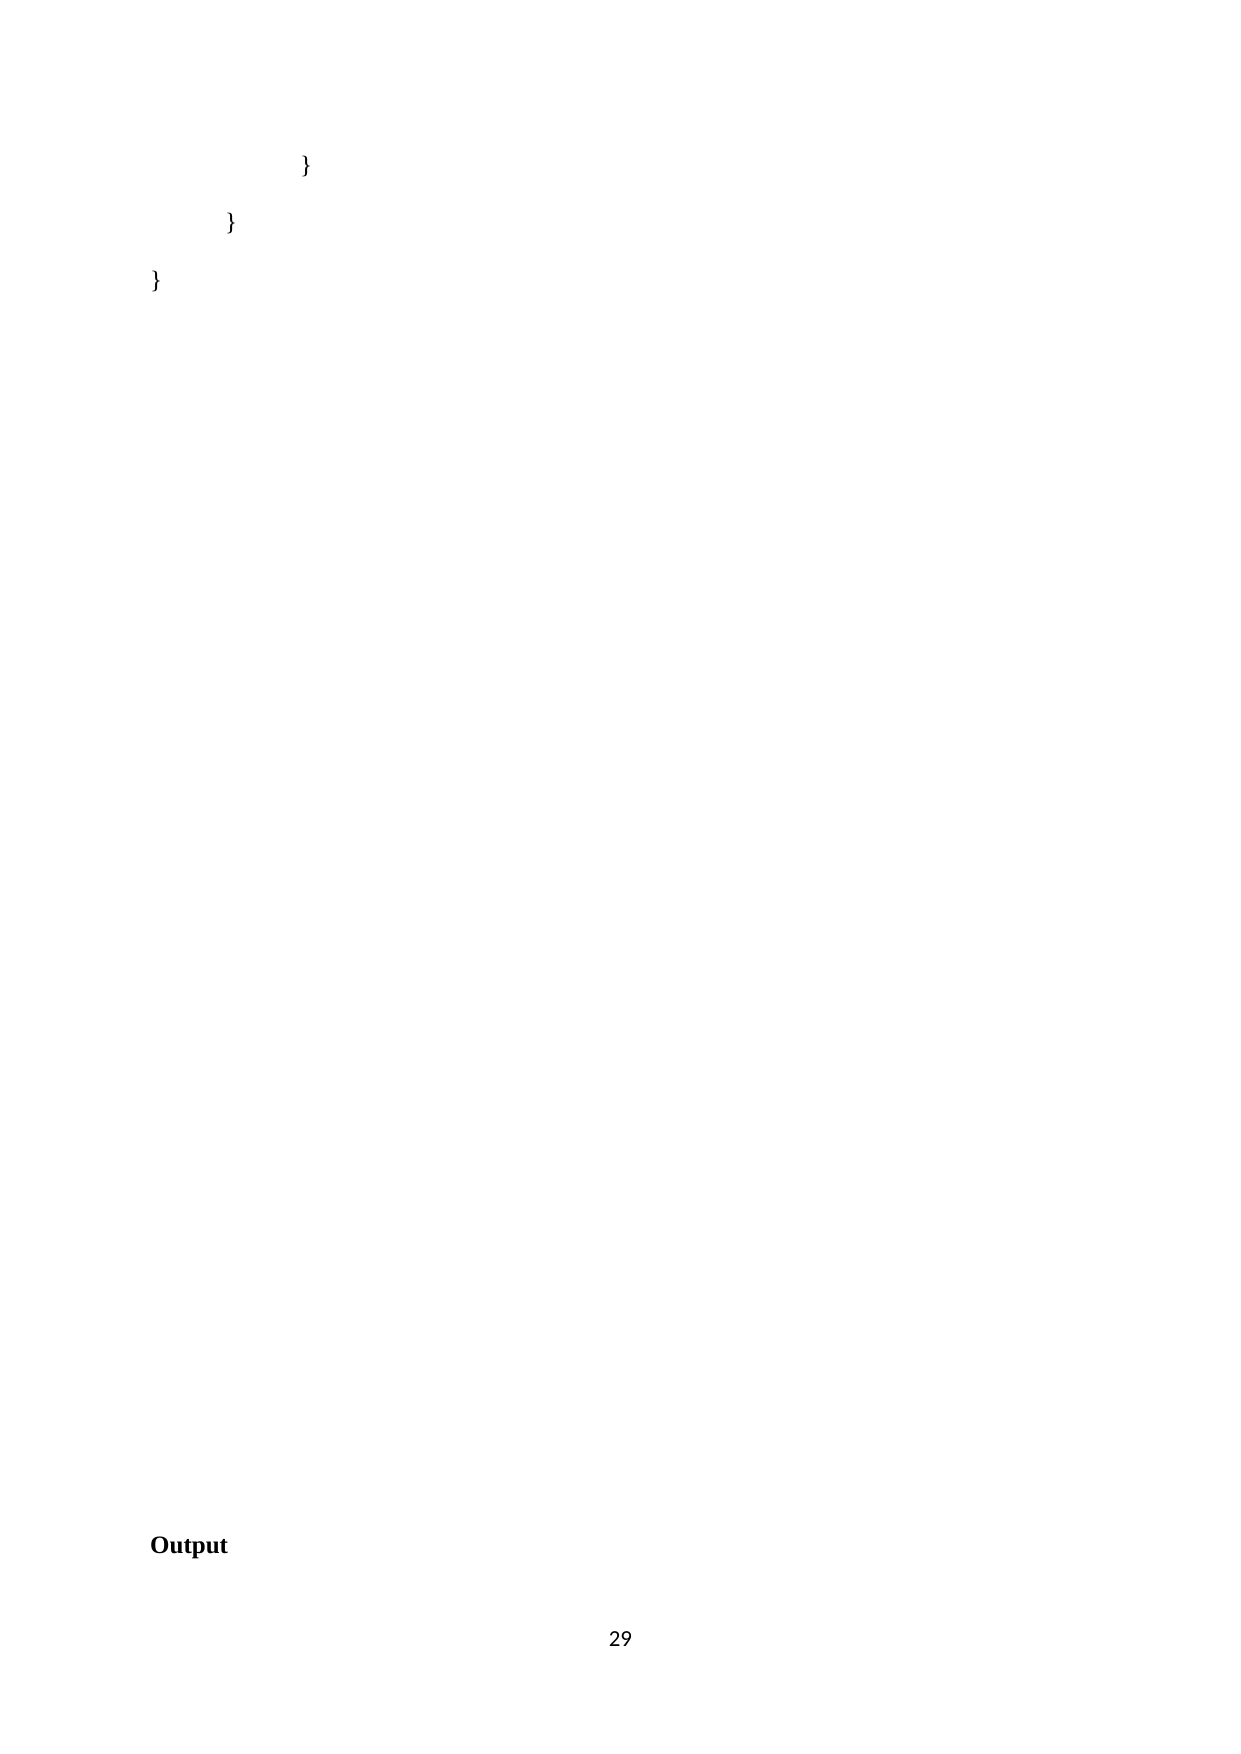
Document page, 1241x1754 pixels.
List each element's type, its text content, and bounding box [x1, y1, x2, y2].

text Output [150, 1530, 1090, 1559]
text } [150, 150, 1090, 179]
text } [150, 265, 1090, 294]
text } [150, 207, 1090, 236]
